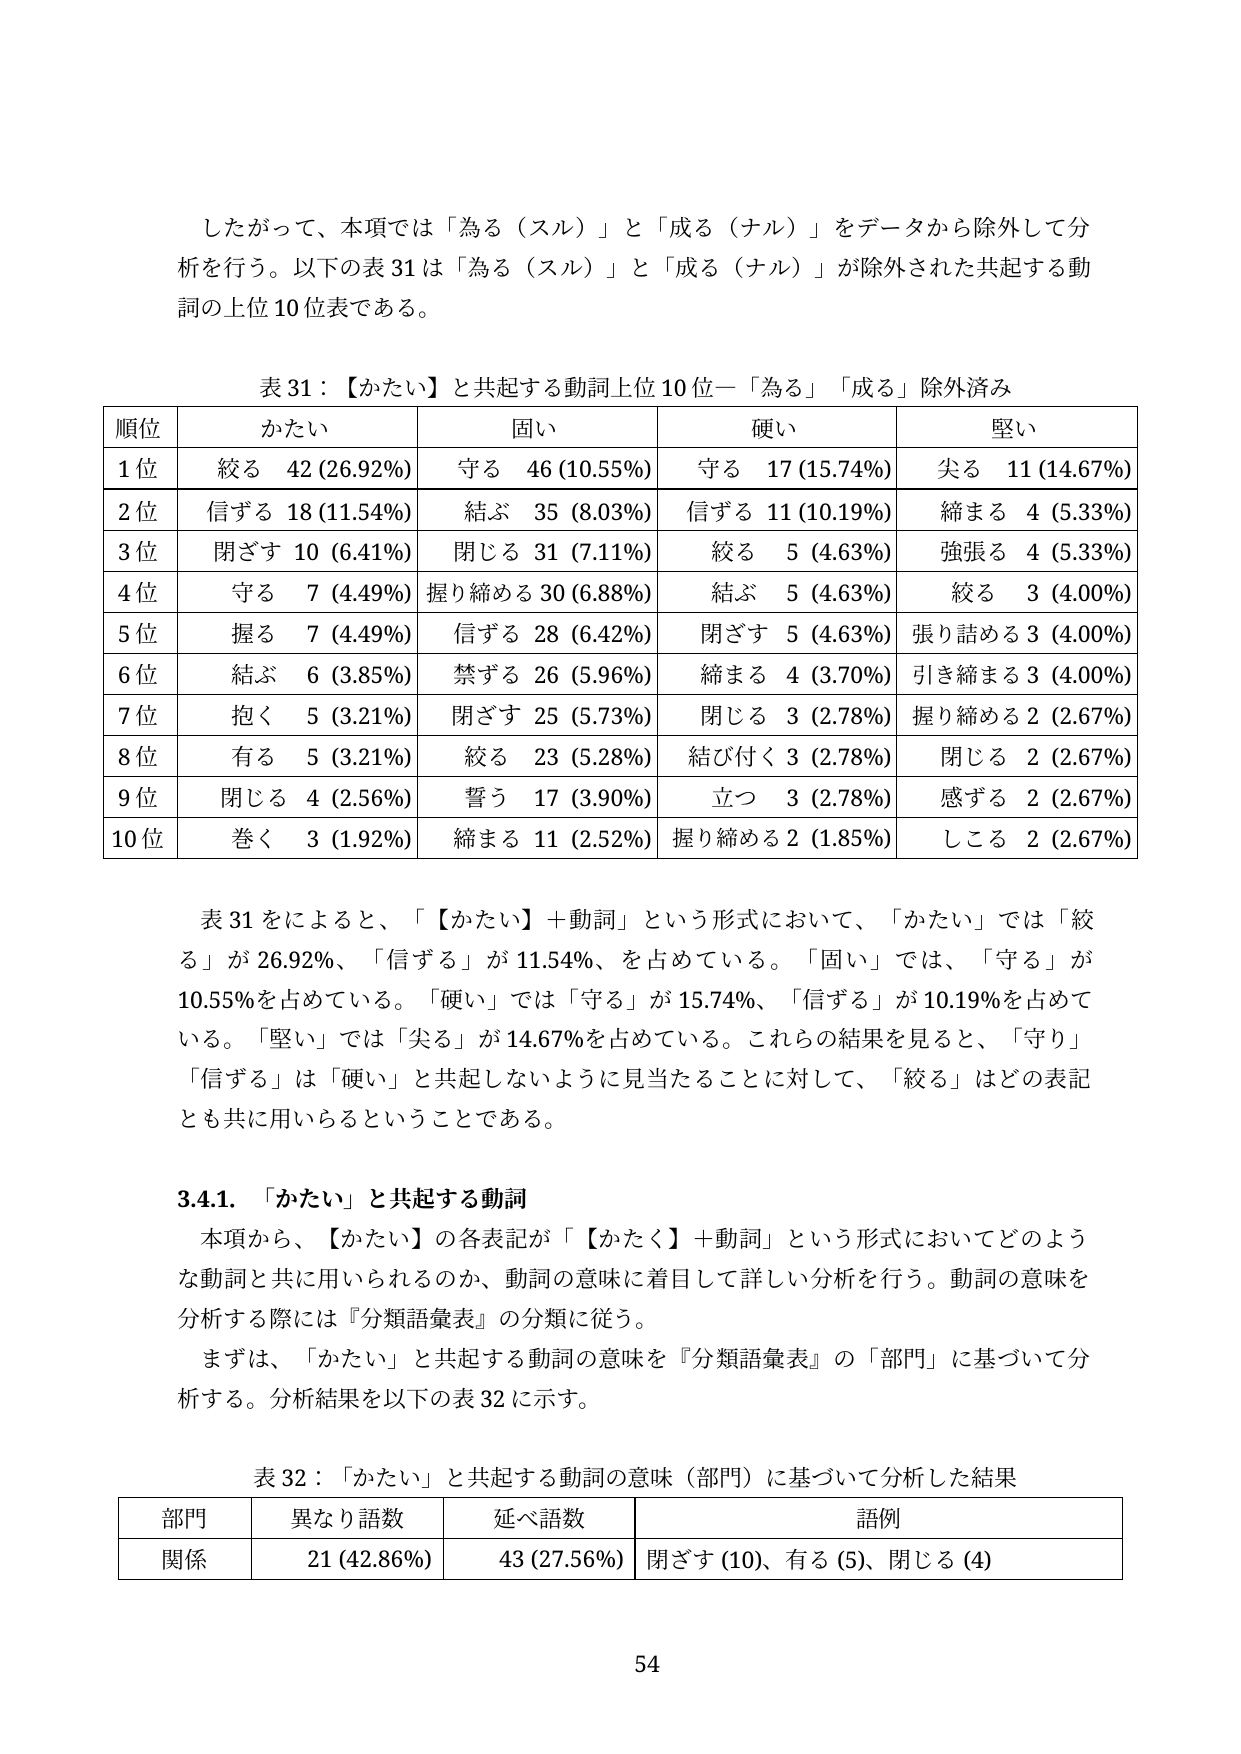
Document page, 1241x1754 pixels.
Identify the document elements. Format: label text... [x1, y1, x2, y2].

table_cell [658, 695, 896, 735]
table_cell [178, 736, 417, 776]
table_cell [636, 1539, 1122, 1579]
text 表32：「かたい」と共起する動詞の意味（部門）に基づいて分析した結果 [177, 1457, 1094, 1497]
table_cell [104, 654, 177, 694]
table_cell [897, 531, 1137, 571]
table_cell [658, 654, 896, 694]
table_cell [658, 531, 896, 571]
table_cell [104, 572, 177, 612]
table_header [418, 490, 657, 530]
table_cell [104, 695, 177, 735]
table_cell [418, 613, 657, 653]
text 表31：【かたい】と共起する動詞上位10位―「為る」「成る」除外済み [177, 366, 1094, 406]
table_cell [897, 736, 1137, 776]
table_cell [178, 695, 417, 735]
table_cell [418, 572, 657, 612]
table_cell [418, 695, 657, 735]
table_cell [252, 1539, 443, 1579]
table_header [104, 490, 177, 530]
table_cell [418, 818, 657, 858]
subtitle 3.4.1．「かたい」と共起する動詞 [177, 1178, 1094, 1218]
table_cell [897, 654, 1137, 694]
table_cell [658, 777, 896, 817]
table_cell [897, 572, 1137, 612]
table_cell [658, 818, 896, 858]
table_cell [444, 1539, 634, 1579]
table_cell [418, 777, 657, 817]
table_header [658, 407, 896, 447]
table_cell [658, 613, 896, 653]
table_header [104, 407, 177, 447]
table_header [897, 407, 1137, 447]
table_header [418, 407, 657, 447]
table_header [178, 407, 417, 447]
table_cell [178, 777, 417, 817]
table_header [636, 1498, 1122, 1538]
text 本項から、【かたい】の各表記が「【かたく】＋動詞」という形式においてどのような動詞と共に用いられるのか、動詞の意味に着目して詳しい分析を行う。動詞の意味を分析する際には『分類語彙表』の分類に従う。 [177, 1218, 1094, 1337]
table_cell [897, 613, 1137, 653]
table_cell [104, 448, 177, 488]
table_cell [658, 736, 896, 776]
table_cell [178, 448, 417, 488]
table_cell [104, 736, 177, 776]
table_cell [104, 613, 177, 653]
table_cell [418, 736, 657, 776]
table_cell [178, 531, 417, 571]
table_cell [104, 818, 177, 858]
text 表31をによると、「【かたい】＋動詞」という形式において、「かたい」では「絞る」が26.92%、「信ずる」が11.54%、を占めている。「固い」では、「守る」が10.55%を占めている。「硬い」では「守る」が15.74%、「信ずる」が10.19%を占めている。「堅い」では「尖る」が14.67%を占めている。これらの結果を見ると、「守り」「信ずる」は「硬い」と共起しないように見当たることに対して、「絞る」はどの表記とも共に用いらるということである。 [177, 898, 1094, 1138]
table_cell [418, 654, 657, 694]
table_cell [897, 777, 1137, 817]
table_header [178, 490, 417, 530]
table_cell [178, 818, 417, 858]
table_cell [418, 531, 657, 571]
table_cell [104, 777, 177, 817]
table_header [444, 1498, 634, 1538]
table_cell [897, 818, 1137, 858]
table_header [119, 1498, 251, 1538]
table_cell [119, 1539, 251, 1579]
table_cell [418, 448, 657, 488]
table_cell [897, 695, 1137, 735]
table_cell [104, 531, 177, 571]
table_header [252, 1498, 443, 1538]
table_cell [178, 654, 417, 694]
text したがって、本項では「為る（スル）」と「成る（ナル）」をデータから除外して分析を行う。以下の表31は「為る（スル）」と「成る（ナル）」が除外された共起する動詞の上位10位表である。 [177, 207, 1094, 326]
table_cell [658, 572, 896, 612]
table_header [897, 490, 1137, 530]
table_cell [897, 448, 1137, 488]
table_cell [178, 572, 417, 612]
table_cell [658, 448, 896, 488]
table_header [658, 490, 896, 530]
text まずは、「かたい」と共起する動詞の意味を『分類語彙表』の「部門」に基づいて分析する。分析結果を以下の表32に示す。 [177, 1337, 1094, 1417]
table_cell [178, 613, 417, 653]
